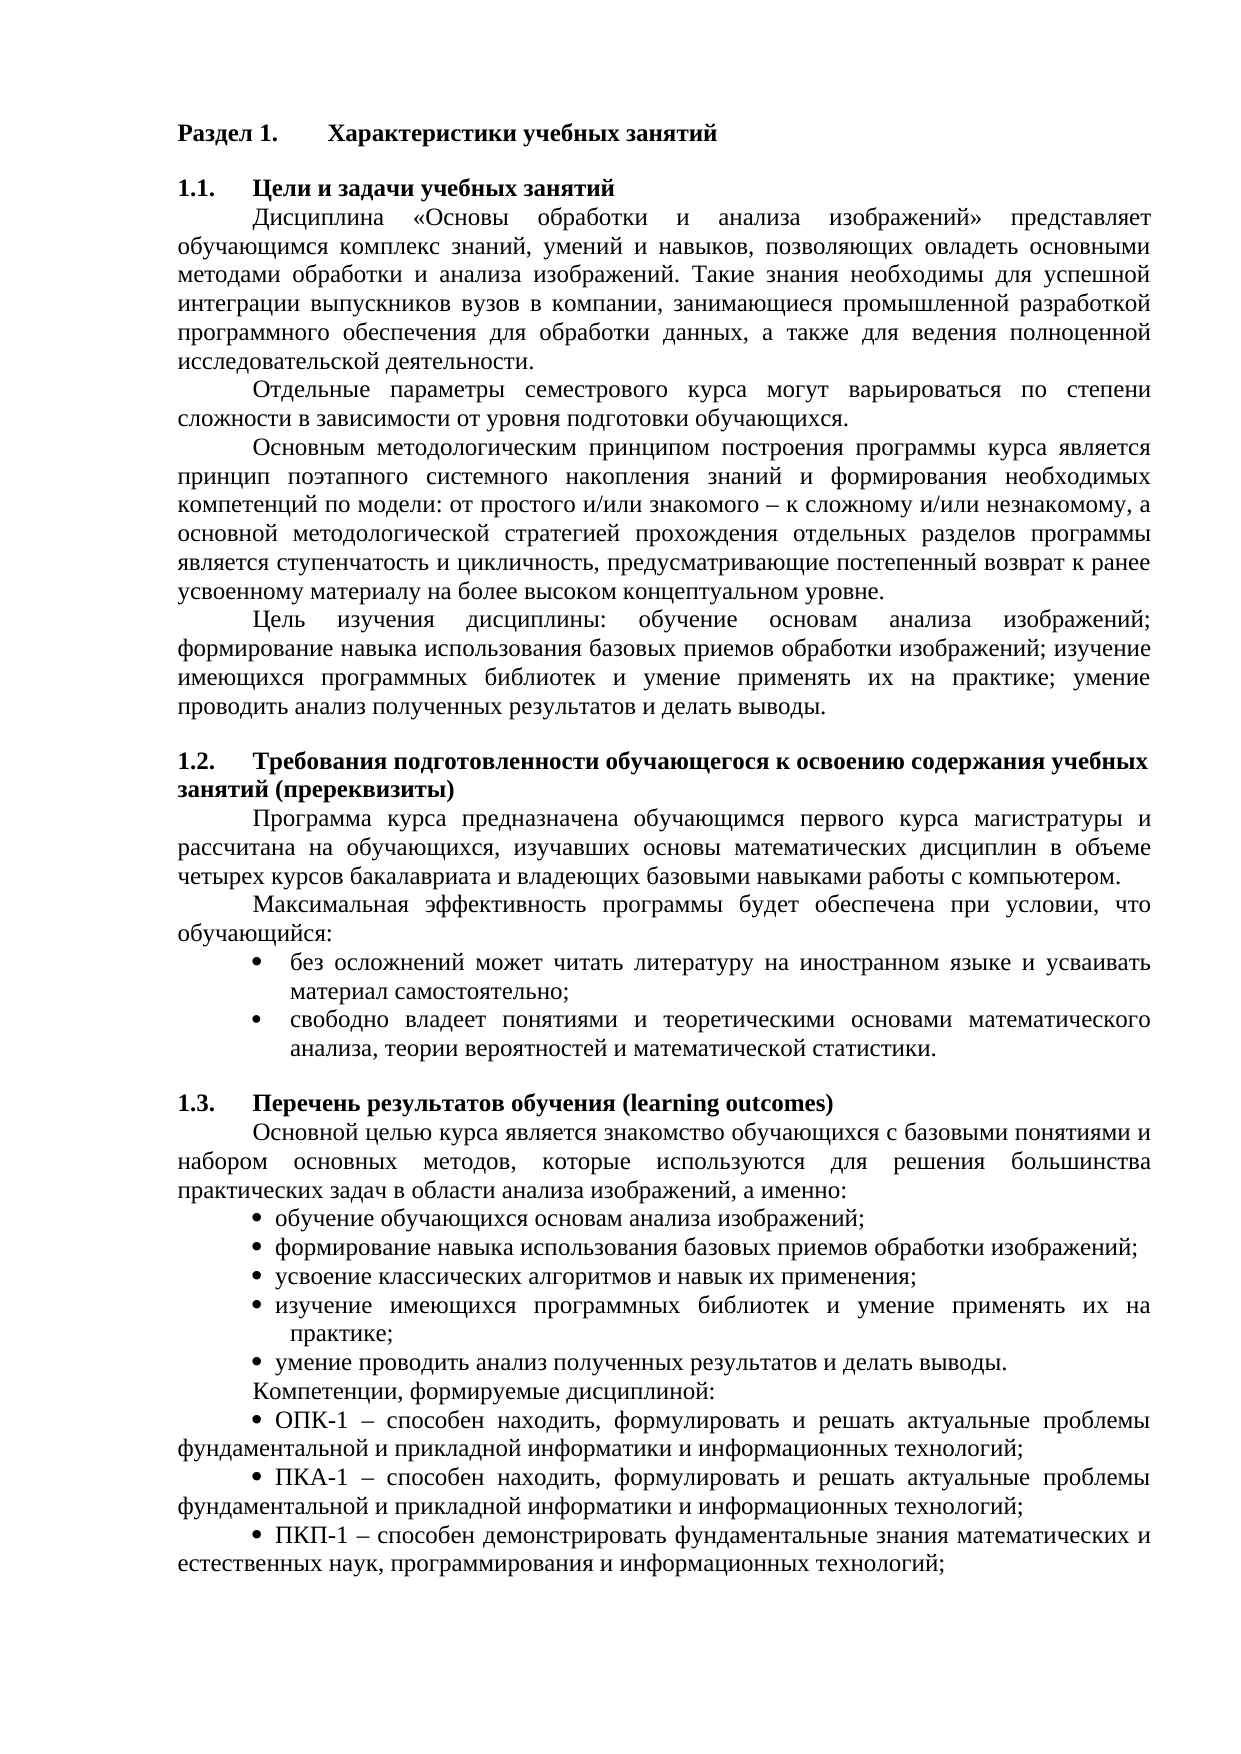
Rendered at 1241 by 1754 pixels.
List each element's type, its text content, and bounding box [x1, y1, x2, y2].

text Основным методологическим принципом построения программы курса является принцип поэтапного системного накопления знаний и формирования необходимых компетенций по модели: от простого и/или знакомого – к сложному и/или незнакомому, а основной методологической стратегией прохождения отдельных разделов программы является ступенчатость и цикличность, предусматривающие постепенный возврат к ранее усвоенному материалу на более высоком концептуальном уровне. [177, 432, 1152, 604]
list усвоение классических алгоритмов и навык их применения; [252, 1261, 1152, 1290]
list без осложнений может читать литературу на иностранном языке и усваивать материал самостоятельно; [252, 947, 1152, 1004]
text 1.2. Требования подготовленности обучающегося к освоению содержания учебных занятий (пререквизиты) [177, 746, 1152, 803]
text Дисциплина «Основы обработки и анализа изображений» представляет обучающимся комплекс знаний, умений и навыков, позволяющих овладеть основными методами обработки и анализа изображений. Такие знания необходимы для успешной интеграции выпускников вузов в компании, занимающиеся промышленной разработкой программного обеспечения для обработки данных, а также для ведения полноценной исследовательской деятельности. [177, 202, 1152, 374]
text Основной целью курса является знакомство обучающихся с базовыми понятиями и набором основных методов, которые используются для решения большинства практических задач в области анализа изображений, а именно: [177, 1117, 1152, 1203]
list ПКА-1 – способен находить, формулировать и решать актуальные проблемы фундаментальной и прикладной информатики и информационных технологий; [177, 1462, 1152, 1520]
list свободно владеет понятиями и теоретическими основами математического анализа, теории вероятностей и математической статистики. [252, 1004, 1152, 1062]
text 1.1. Цели и задачи учебных занятий [177, 173, 1152, 202]
list ОПК-1 – способен находить, формулировать и решать актуальные проблемы фундаментальной и прикладной информатики и информационных технологий; [177, 1405, 1152, 1462]
text Раздел 1. Характеристики учебных занятий [177, 118, 1152, 147]
text Отдельные параметры семестрового курса могут варьироваться по степени сложности в зависимости от уровня подготовки обучающихся. [177, 374, 1152, 432]
text Программа курса предназначена обучающимся первого курса магистратуры и рассчитана на обучающихся, изучавших основы математических дисциплин в объеме четырех курсов бакалавриата и владеющих базовыми навыками работы с компьютером. [177, 803, 1152, 889]
list формирование навыка использования базовых приемов обработки изображений; [252, 1232, 1152, 1261]
list обучение обучающихся основам анализа изображений; [252, 1203, 1152, 1232]
text 1.3. Перечень результатов обучения (learning outcomes) [177, 1088, 1152, 1117]
list изучение имеющихся программных библиотек и умение применять их на практике; [252, 1290, 1152, 1347]
list умение проводить анализ полученных результатов и делать выводы. [252, 1347, 1152, 1376]
list ПКП-1 – способен демонстрировать фундаментальные знания математических и естественных наук, программирования и информационных технологий; [177, 1520, 1152, 1577]
text Максимальная эффективность программы будет обеспечена при условии, что обучающийся: [177, 889, 1152, 947]
text Компетенции, формируемые дисциплиной: [177, 1376, 1152, 1405]
text Цель изучения дисциплины: обучение основам анализа изображений; формирование навыка использования базовых приемов обработки изображений; изучение имеющихся программных библиотек и умение применять их на практике; умение проводить анализ полученных результатов и делать выводы. [177, 604, 1152, 719]
